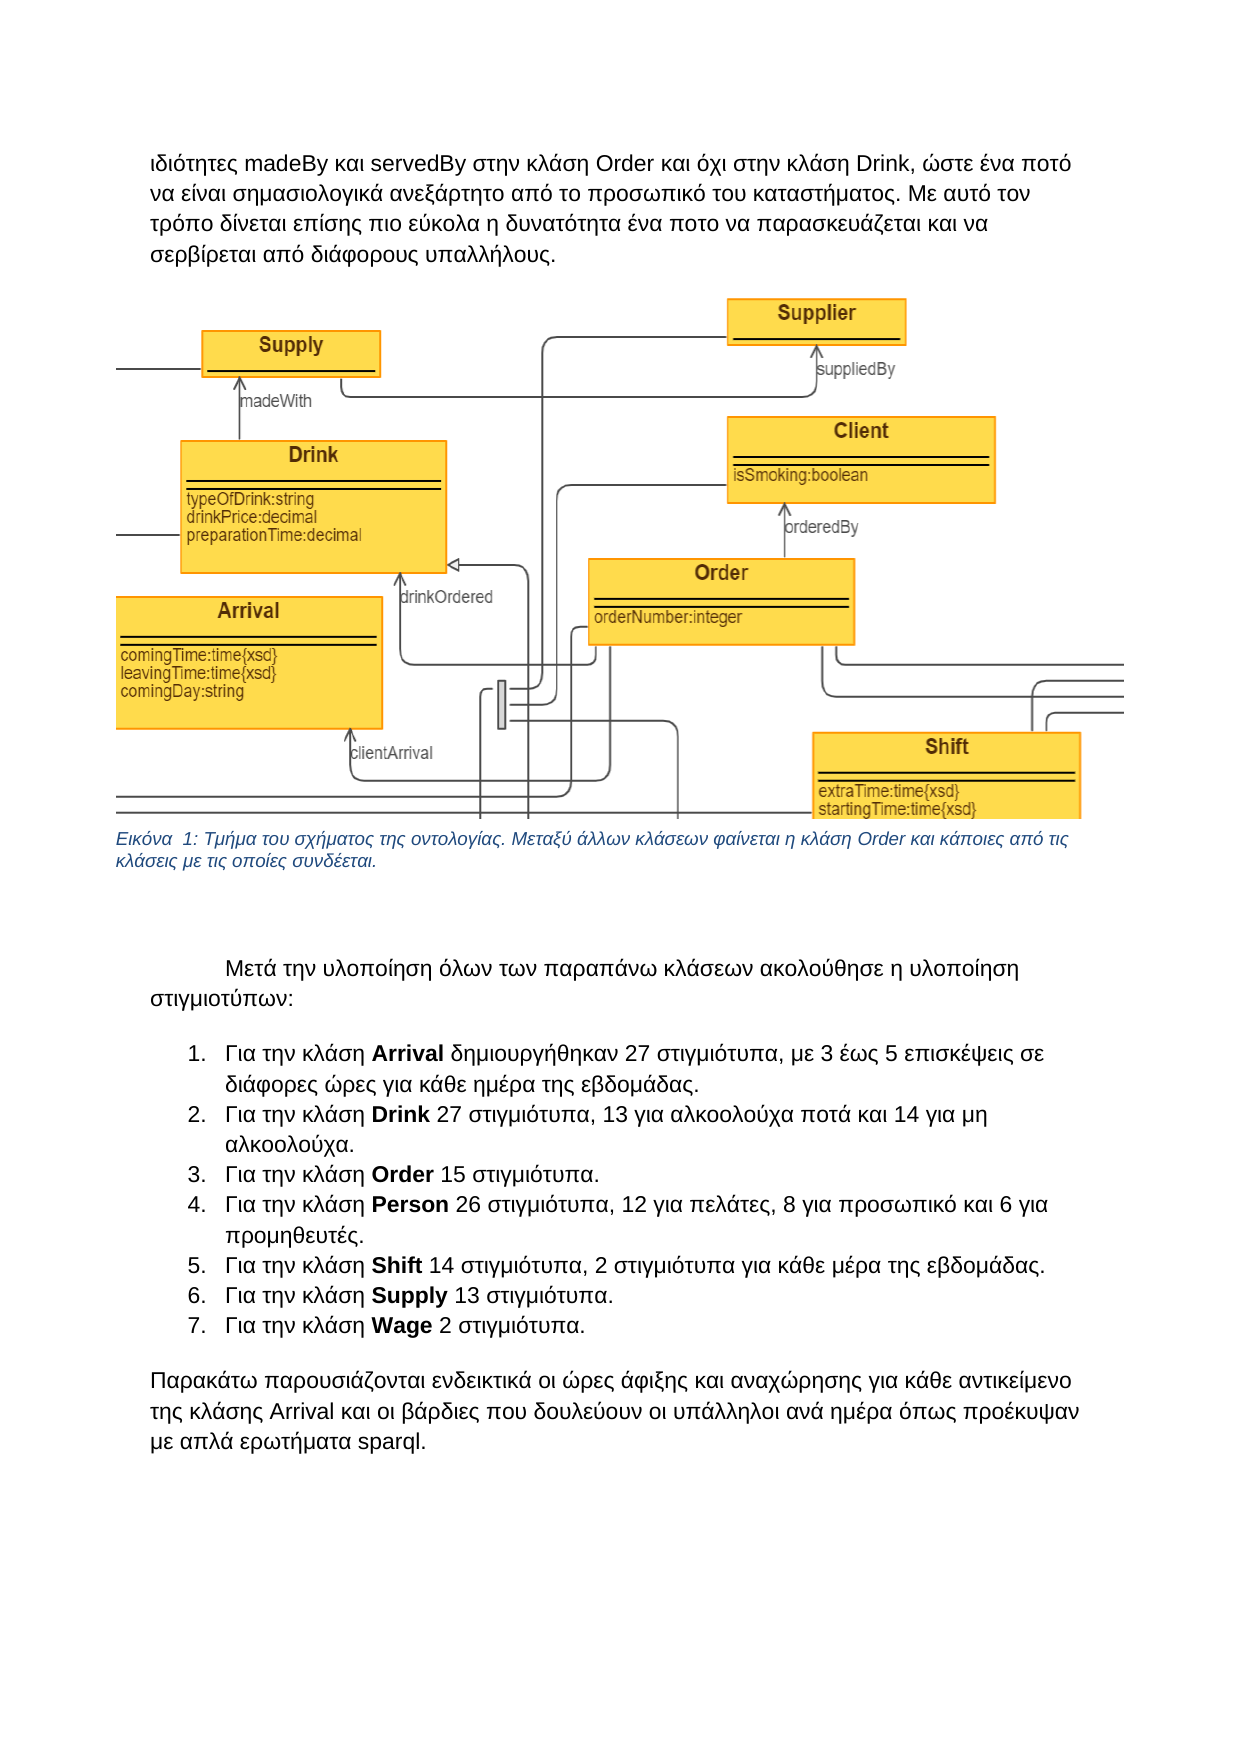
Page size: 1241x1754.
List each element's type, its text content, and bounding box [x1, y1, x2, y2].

list Για την κλάση Supply 13 στιγμιότυπα. [187, 1282, 1090, 1308]
list Για την κλάση Wage 2 στιγμιότυπα. [187, 1312, 1090, 1339]
list Για την κλάση Person 26 στιγμιότυπα, 12 για πελάτες, 8 για προσωπικό και 6 για προμηθευτές. [187, 1191, 1090, 1248]
picture [116, 293, 1124, 819]
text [150, 150, 1090, 267]
list Για την κλάση Drink 27 στιγμιότυπα, 13 για αλκοολούχα ποτά και 14 για μη αλκοολούχα. [187, 1101, 1090, 1157]
text Μετά την υλοποίηση όλων των παραπάνω κλάσεων ακολούθησε η υλοποίηση στιγμιοτύπων: [150, 955, 1090, 1012]
list Για την κλάση Shift 14 στιγμιότυπα, 2 στιγμιότυπα για κάθε μέρα της εβδομάδας. [187, 1252, 1090, 1278]
list Για την κλάση Arrival δημιουργήθηκαν 27 στιγμιότυπα, με 3 έως 5 επισκέψεις σε διάφορες ώρες για κάθε ημέρα της εβδομάδας. [187, 1040, 1090, 1097]
text Παρακάτω παρουσιάζονται ενδεικτικά οι ώρες άφιξης και αναχώρησης για κάθε αντικείμενο της κλάσης Arrival και οι βάρδιες που δουλεύουν οι υπάλληλοι ανά ημέρα όπως προέκυψαν με απλά ερωτήματα sparql. [150, 1367, 1090, 1454]
list Για την κλάση Order 15 στιγμιότυπα. [187, 1161, 1090, 1188]
